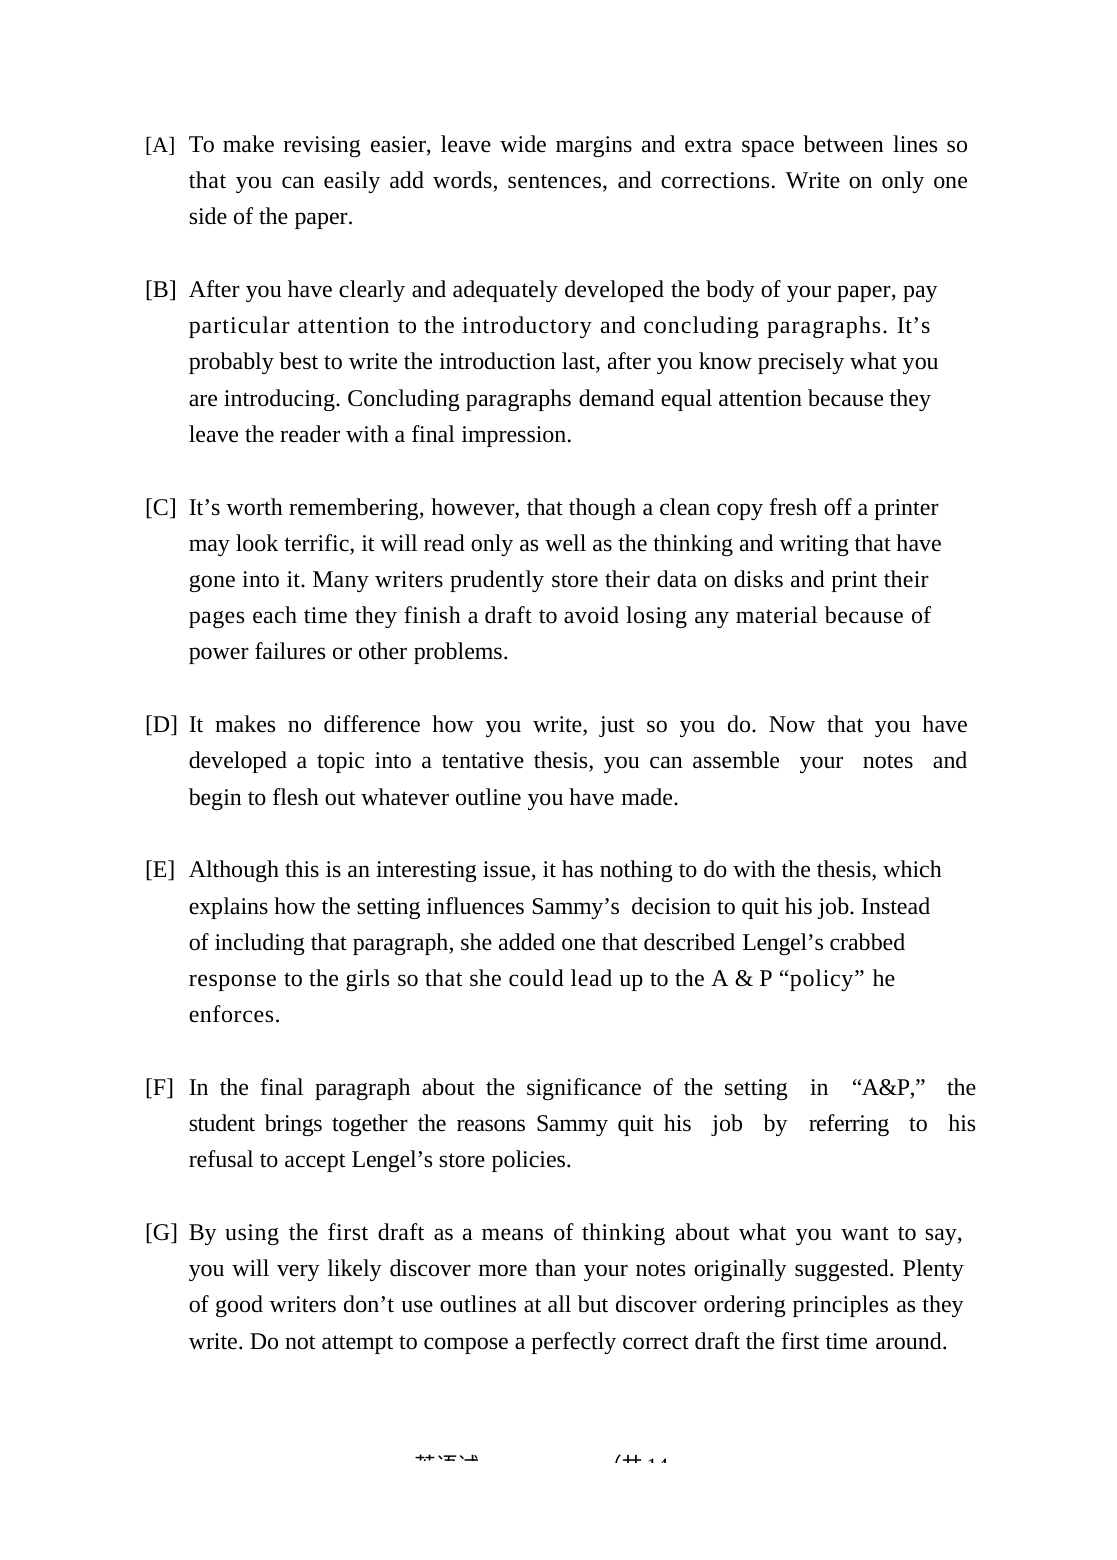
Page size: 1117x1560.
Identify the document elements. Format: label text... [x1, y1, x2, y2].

list Although this is an interesting issue, it has nothing to do with the thesis, which explains how the setting influences Sammy’s decision to quit his job. Instead of including that paragraph, she added one that described Lengel’s crabbed response to the girls so that she could lead up to the A & P “policy” he enforces. [145, 856, 976, 1028]
list It makes no difference how you write, just so you do. Now that you have developed a topic into a tentative thesis, you can assemble your notes and begin to flesh out whatever outline you have made. [145, 710, 969, 810]
list By using the first draft as a means of thinking about what you want to say, you will very likely discover more than your notes originally suggested. Plenty of good writers don’t use outlines at all but discover ordering principles as they write. Do not attempt to compose a perfectly correct draft the first time around. [145, 1218, 964, 1354]
list To make revising easier, leave wide margins and extra space between lines so that you can easily add words, sentences, and corrections. Write on only one side of the paper. [145, 130, 968, 230]
list After you have clearly and adequately developed the body of your paper, pay particular attention to the introductory and concluding paragraphs. It’s probably best to write the introduction last, after you know precisely what you are introducing. Concluding paragraphs demand equal attention because they leave the reader with a final impression. [145, 275, 967, 447]
list In the final paragraph about the significance of the setting in “A&P,” the student brings together the reasons Sammy quit his job by referring to his refusal to accept Lengel’s store policies. [145, 1073, 976, 1173]
list It’s worth remembering, however, that though a clean copy fresh off a printer may look terrific, it will read only as well as the thinking and writing that have gone into it. Many writers prudently store their data on disks and print their pages each time they finish a draft to avoid losing any material because of power failures or other problems. [145, 493, 974, 665]
